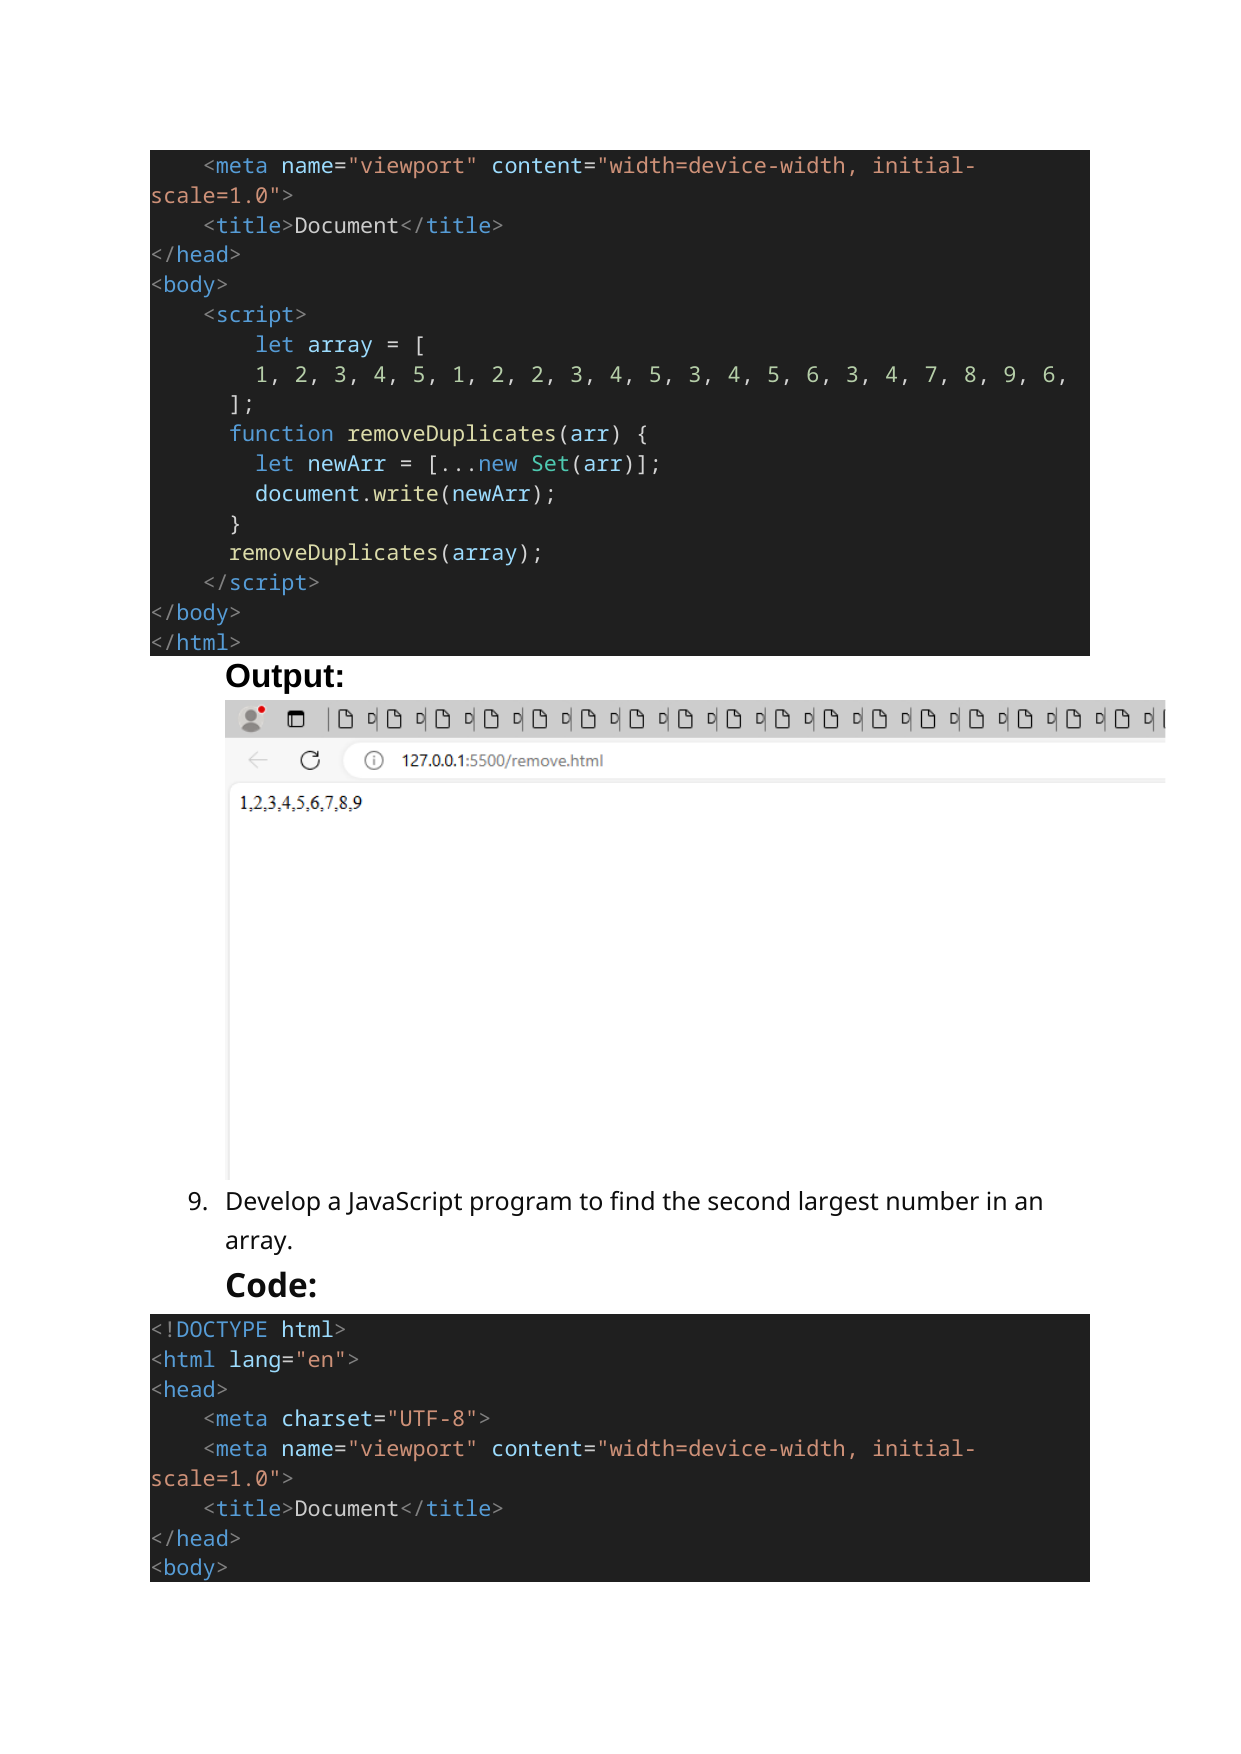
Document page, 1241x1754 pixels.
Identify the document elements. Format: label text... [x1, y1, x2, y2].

text </html> [150, 627, 1090, 656]
list Develop a JavaScript program to find the second largest number in an array. [187, 1183, 1090, 1257]
text <meta charset="UTF-8"> [150, 1403, 1090, 1433]
text 1, 2, 3, 4, 5, 1, 2, 2, 3, 4, 5, 3, 4, 5, 6, 3, 4, 7, 8, 9, 6, [150, 358, 1090, 388]
text </head> [150, 239, 1090, 269]
text <meta name="viewport" content="width=device-width, initial-scale=1.0"> [150, 1433, 1090, 1493]
text </script> [150, 567, 1090, 597]
text let array = [ [150, 329, 1090, 358]
text <body> [150, 1552, 1090, 1582]
text <html lang="en"> [150, 1344, 1090, 1374]
picture [225, 700, 1166, 1180]
text <title>Document</title> [150, 1493, 1090, 1523]
text } [150, 507, 1090, 537]
text ]; [150, 388, 1090, 418]
text Output: [225, 656, 1090, 695]
text <script> [150, 299, 1090, 329]
text Code: [225, 1262, 1090, 1307]
text function removeDuplicates(arr) { [150, 418, 1090, 448]
text </body> [150, 597, 1090, 627]
text removeDuplicates(array); [150, 537, 1090, 567]
text <title>Document</title> [150, 209, 1090, 239]
text <meta name="viewport" content="width=device-width, initial-scale=1.0"> [150, 150, 1090, 209]
text <!DOCTYPE html> [150, 1314, 1090, 1344]
text let newArr = [...new Set(arr)]; [150, 448, 1090, 478]
text <body> [150, 269, 1090, 299]
text document.write(newArr); [150, 478, 1090, 507]
text <head> [150, 1374, 1090, 1403]
text </head> [150, 1523, 1090, 1552]
